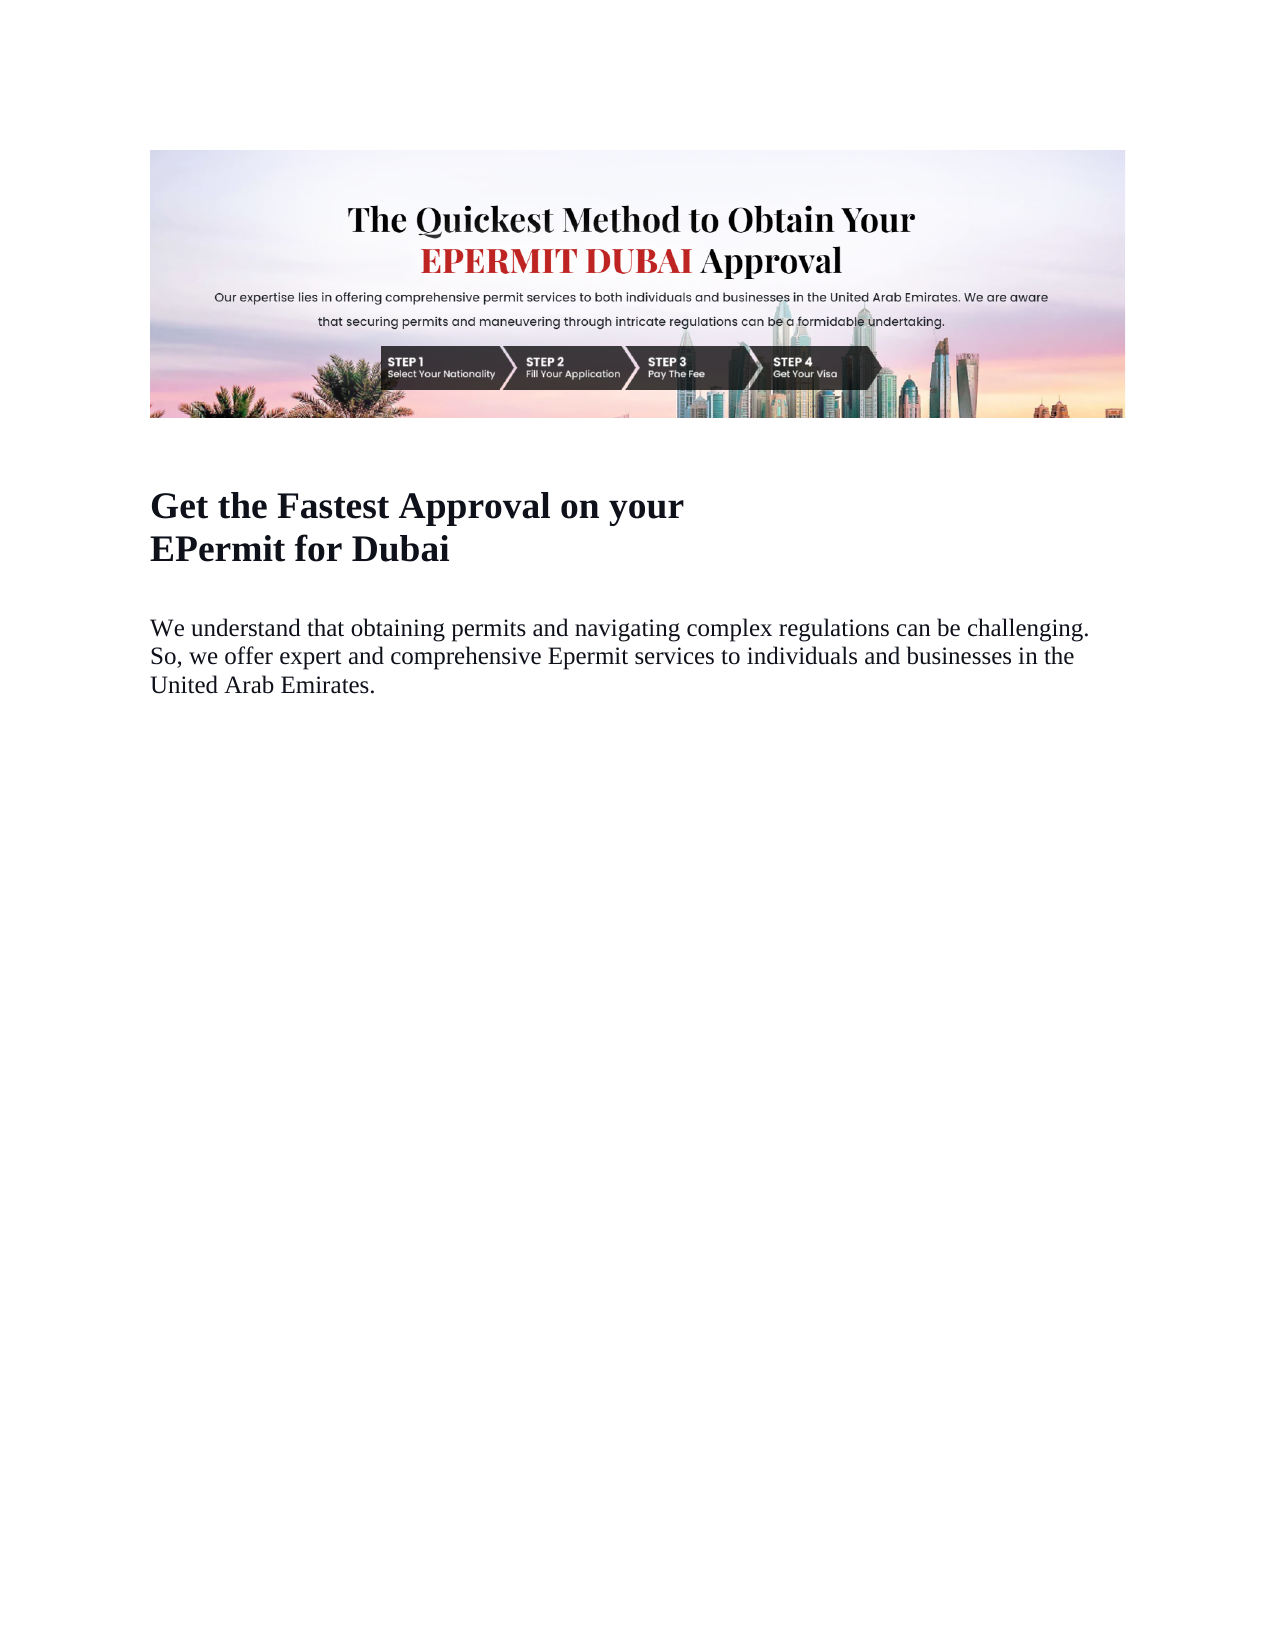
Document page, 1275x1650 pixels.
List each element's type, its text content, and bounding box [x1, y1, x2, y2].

text EPermit for Dubai [150, 526, 1125, 569]
text We understand that obtaining permits and navigating complex regulations can be challenging. So, we offer expert and comprehensive Epermit services to individuals and businesses in the United Arab Emirates. [150, 613, 1125, 699]
picture [150, 150, 1125, 418]
text Get the Fastest Approval on your [150, 483, 1125, 526]
